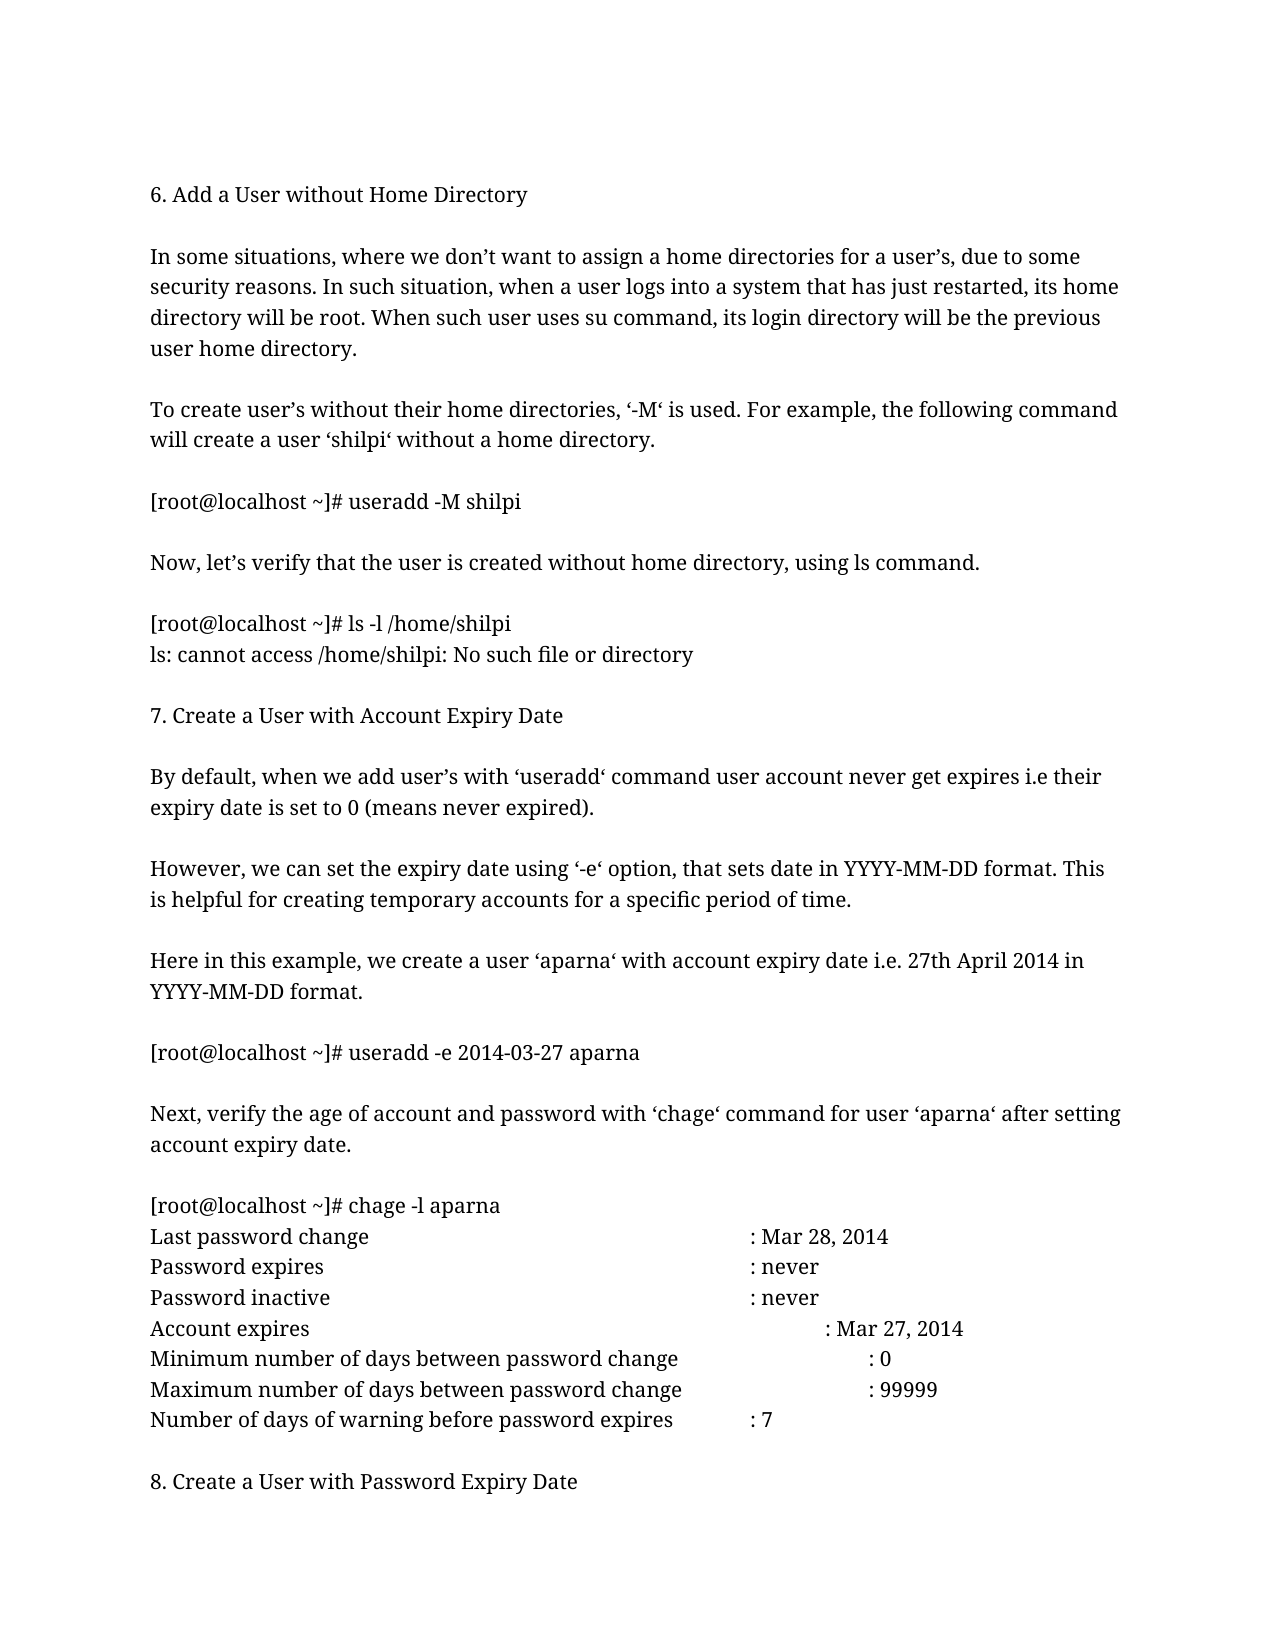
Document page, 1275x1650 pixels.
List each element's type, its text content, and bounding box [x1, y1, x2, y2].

text 8. Create a User with Password Expiry Date [150, 1467, 1125, 1495]
text Password inactive : never [150, 1283, 1125, 1312]
text Last password change : Mar 28, 2014 [150, 1222, 1125, 1250]
text [root@localhost ~]# useradd -M shilpi [150, 487, 1125, 515]
text In some situations, where we don’t want to assign a home directories for a user’s, due to some security reasons. In such situation, when a user logs into a system that has just restarted, its home directory will be root. When such user uses su command, its login directory will be the previous user home directory. [150, 242, 1125, 362]
text Number of days of warning before password expires : 7 [150, 1406, 1125, 1434]
text By default, when we add user’s with ‘useradd‘ command user account never get expires i.e their expiry date is set to 0 (means never expired). [150, 762, 1125, 822]
text Now, let’s verify that the user is created without home directory, using ls command. [150, 548, 1125, 577]
text Minimum number of days between password change : 0 [150, 1344, 1125, 1373]
text Account expires : Mar 27, 2014 [150, 1314, 1125, 1342]
text 6. Add a User without Home Directory [150, 181, 1125, 209]
text Maximum number of days between password change : 99999 [150, 1375, 1125, 1403]
text 7. Create a User with Account Expiry Date [150, 701, 1125, 730]
text Password expires : never [150, 1252, 1125, 1281]
text To create user’s without their home directories, ‘-M‘ is used. For example, the following command will create a user ‘shilpi‘ without a home directory. [150, 395, 1125, 454]
text [root@localhost ~]# useradd -e 2014-03-27 aparna [150, 1038, 1125, 1067]
text Here in this example, we create a user ‘aparna‘ with account expiry date i.e. 27th April 2014 in YYYY-MM-DD format. [150, 946, 1125, 1005]
text ls: cannot access /home/shilpi: No such file or directory [150, 640, 1125, 668]
text However, we can set the expiry date using ‘-e‘ option, that sets date in YYYY-MM-DD format. This is helpful for creating temporary accounts for a specific period of time. [150, 854, 1125, 913]
text Next, verify the age of account and password with ‘chage‘ command for user ‘aparna‘ after setting account expiry date. [150, 1099, 1125, 1158]
text [root@localhost ~]# ls -l /home/shilpi [150, 609, 1125, 638]
text [root@localhost ~]# chage -l aparna [150, 1191, 1125, 1220]
